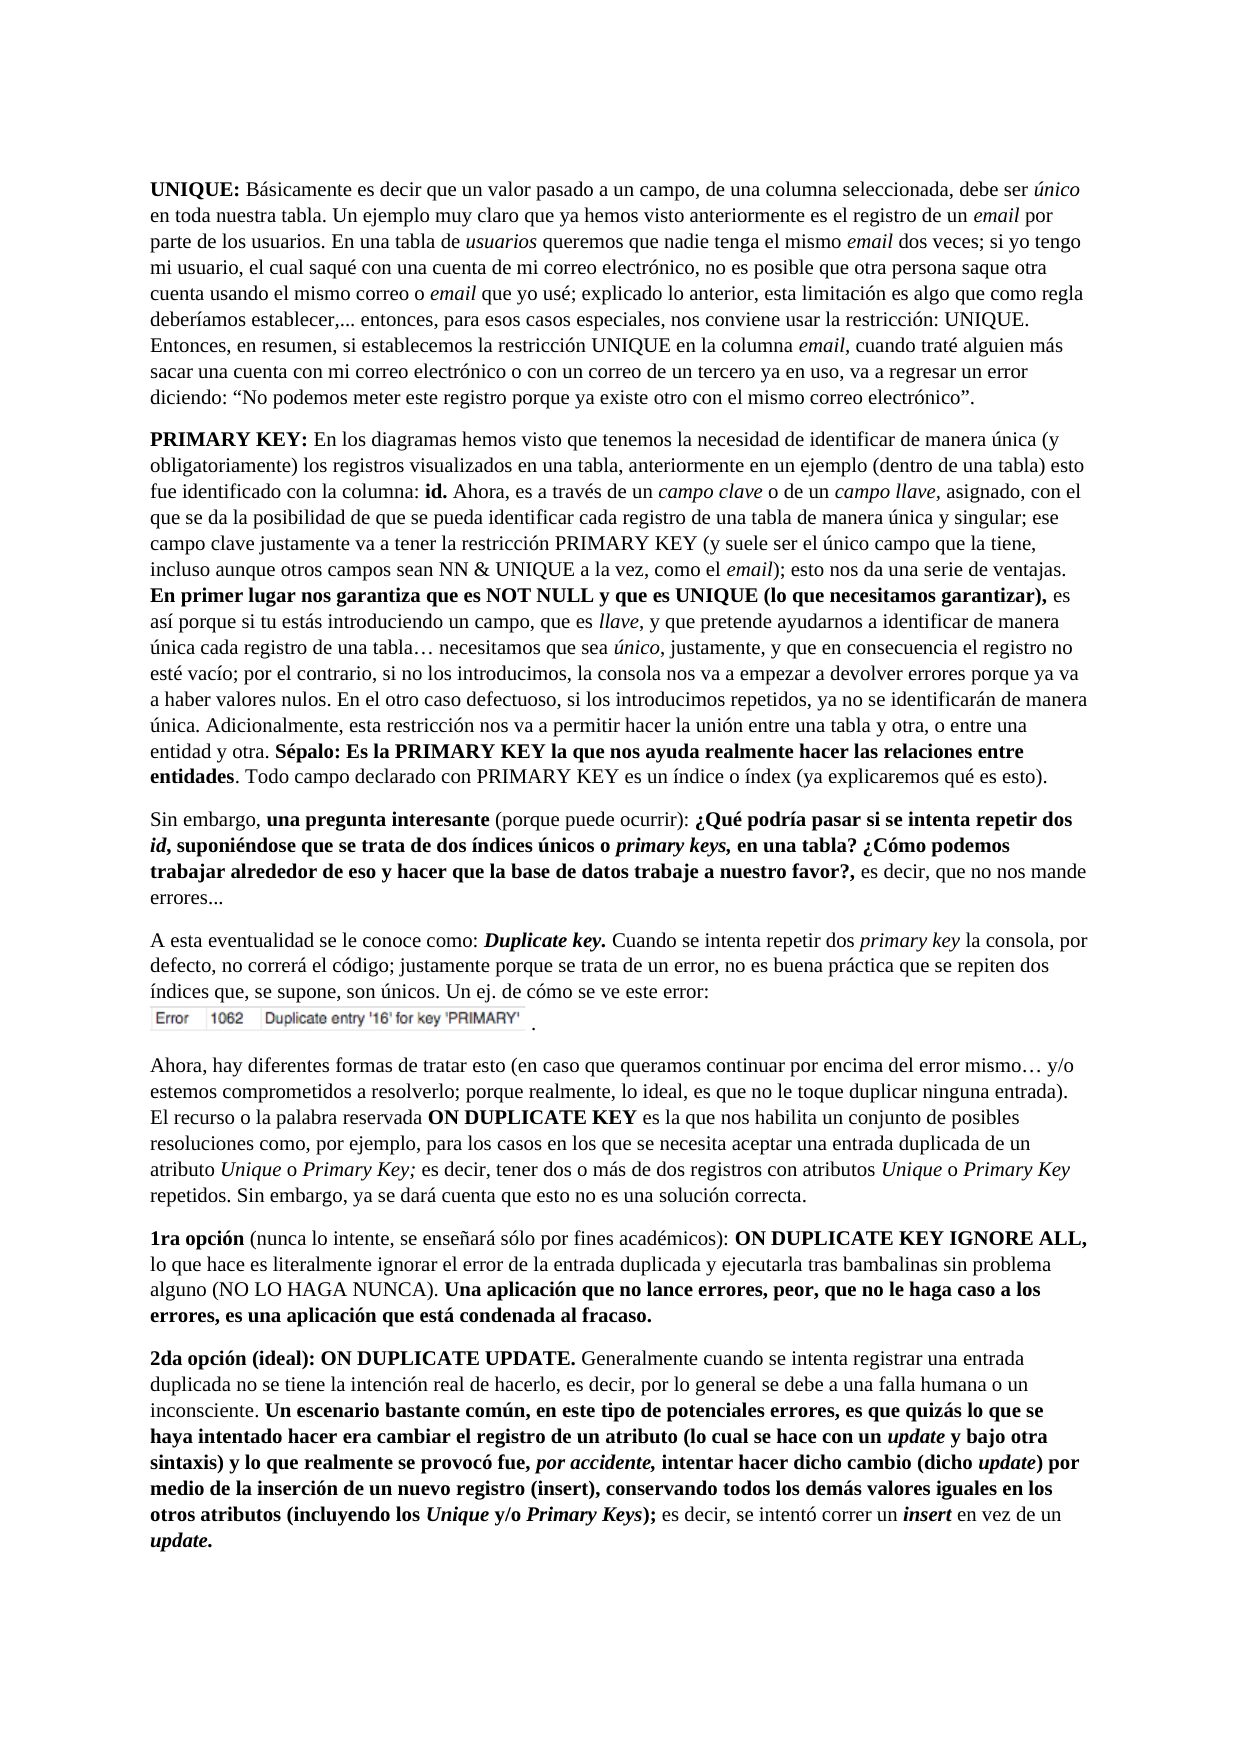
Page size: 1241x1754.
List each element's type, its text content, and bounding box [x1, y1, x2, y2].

picture [150, 1005, 526, 1031]
text Ahora, hay diferentes formas de tratar esto (en caso que queramos continuar por encima del error mismo… y/o estemos comprometidos a resolverlo; porque realmente, lo ideal, es que no le toque duplicar ninguna entrada). El recurso o la palabra reservada ON DUPLICATE KEY es la que nos habilita un conjunto de posibles resoluciones como, por ejemplo, para los casos en los que se necesita aceptar una entrada duplicada de un atributo Unique o Primary Key; es decir, tener dos o más de dos registros con atributos Unique o Primary Key repetidos. Sin embargo, ya se dará cuenta que esto no es una solución correcta. [150, 1053, 1090, 1207]
text Sin embargo, una pregunta interesante (porque puede ocurrir): ¿Qué podría pasar si se intenta repetir dos id, suponiéndose que se trata de dos índices únicos o primary keys, en una tabla? ¿Cómo podemos trabajar alrededor de eso y hacer que la base de datos trabaje a nuestro favor?, es decir, que no nos mande errores... [150, 807, 1090, 909]
text A esta eventualidad se le conoce como: Duplicate key. Cuando se intenta repetir dos primary key la consola, por defecto, no correrá el código; justamente porque se trata de un error, no es buena práctica que se repiten dos índices que, se supone, son únicos. Un ej. de cómo se ve este error: . [150, 927, 1090, 1035]
text 1ra opción (nunca lo intente, se enseñará sólo por fines académicos): ON DUPLICATE KEY IGNORE ALL, lo que hace es literalmente ignorar el error de la entrada duplicada y ejecutarla tras bambalinas sin problema alguno (NO LO HAGA NUNCA). Una aplicación que no lance errores, peor, que no le haga caso a los errores, es una aplicación que está condenada al fracaso. [150, 1226, 1090, 1327]
text PRIMARY KEY: En los diagramas hemos visto que tenemos la necesidad de identificar de manera única (y obligatoriamente) los registros visualizados en una tabla, anteriormente en un ejemplo (dentro de una tabla) esto fue identificado con la columna: id. Ahora, es a través de un campo clave o de un campo llave, asignado, con el que se da la posibilidad de que se pueda identificar cada registro de una tabla de manera única y singular; ese campo clave justamente va a tener la restricción PRIMARY KEY (y suele ser el único campo que la tiene, incluso aunque otros campos sean NN & UNIQUE a la vez, como el email); esto nos da una serie de ventajas. En primer lugar nos garantiza que es NOT NULL y que es UNIQUE (lo que necesitamos garantizar), es así porque si tu estás introduciendo un campo, que es llave, y que pretende ayudarnos a identificar de manera única cada registro de una tabla… necesitamos que sea único, justamente, y que en consecuencia el registro no esté vacío; por el contrario, si no los introducimos, la consola nos va a empezar a devolver errores porque ya va a haber valores nulos. En el otro caso defectuoso, si los introducimos repetidos, ya no se identificarán de manera única. Adicionalmente, esta restricción nos va a permitir hacer la unión entre una tabla y otra, o entre una entidad y otra. Sépalo: Es la PRIMARY KEY la que nos ayuda realmente hacer las relaciones entre entidades. Todo campo declarado con PRIMARY KEY es un índice o índex (ya explicaremos qué es esto). [150, 427, 1090, 788]
text UNIQUE: Básicamente es decir que un valor pasado a un campo, de una columna seleccionada, debe ser único en toda nuestra tabla. Un ejemplo muy claro que ya hemos visto anteriormente es el registro de un email por parte de los usuarios. En una tabla de usuarios queremos que nadie tenga el mismo email dos veces; si yo tengo mi usuario, el cual saqué con una cuenta de mi correo electrónico, no es posible que otra persona saque otra cuenta usando el mismo correo o email que yo usé; explicado lo anterior, esta limitación es algo que como regla deberíamos establecer,... entonces, para esos casos especiales, nos conviene usar la restricción: UNIQUE. Entonces, en resumen, si establecemos la restricción UNIQUE en la columna email, cuando traté alguien más sacar una cuenta con mi correo electrónico o con un correo de un tercero ya en uso, va a regresar un error diciendo: “No podemos meter este registro porque ya existe otro con el mismo correo electrónico”. [150, 177, 1090, 409]
text 2da opción (ideal): ON DUPLICATE UPDATE. Generalmente cuando se intenta registrar una entrada duplicada no se tiene la intención real de hacerlo, es decir, por lo general se debe a una falla humana o un inconsciente. Un escenario bastante común, en este tipo de potenciales errores, es que quizás lo que se haya intentado hacer era cambiar el registro de un atributo (lo cual se hace con un update y bajo otra sintaxis) y lo que realmente se provocó fue, por accidente, intentar hacer dicho cambio (dicho update) por medio de la inserción de un nuevo registro (insert), conservando todos los demás valores iguales en los otros atributos (incluyendo los Unique y/o Primary Keys); es decir, se intentó correr un insert en vez de un update. [150, 1346, 1090, 1552]
